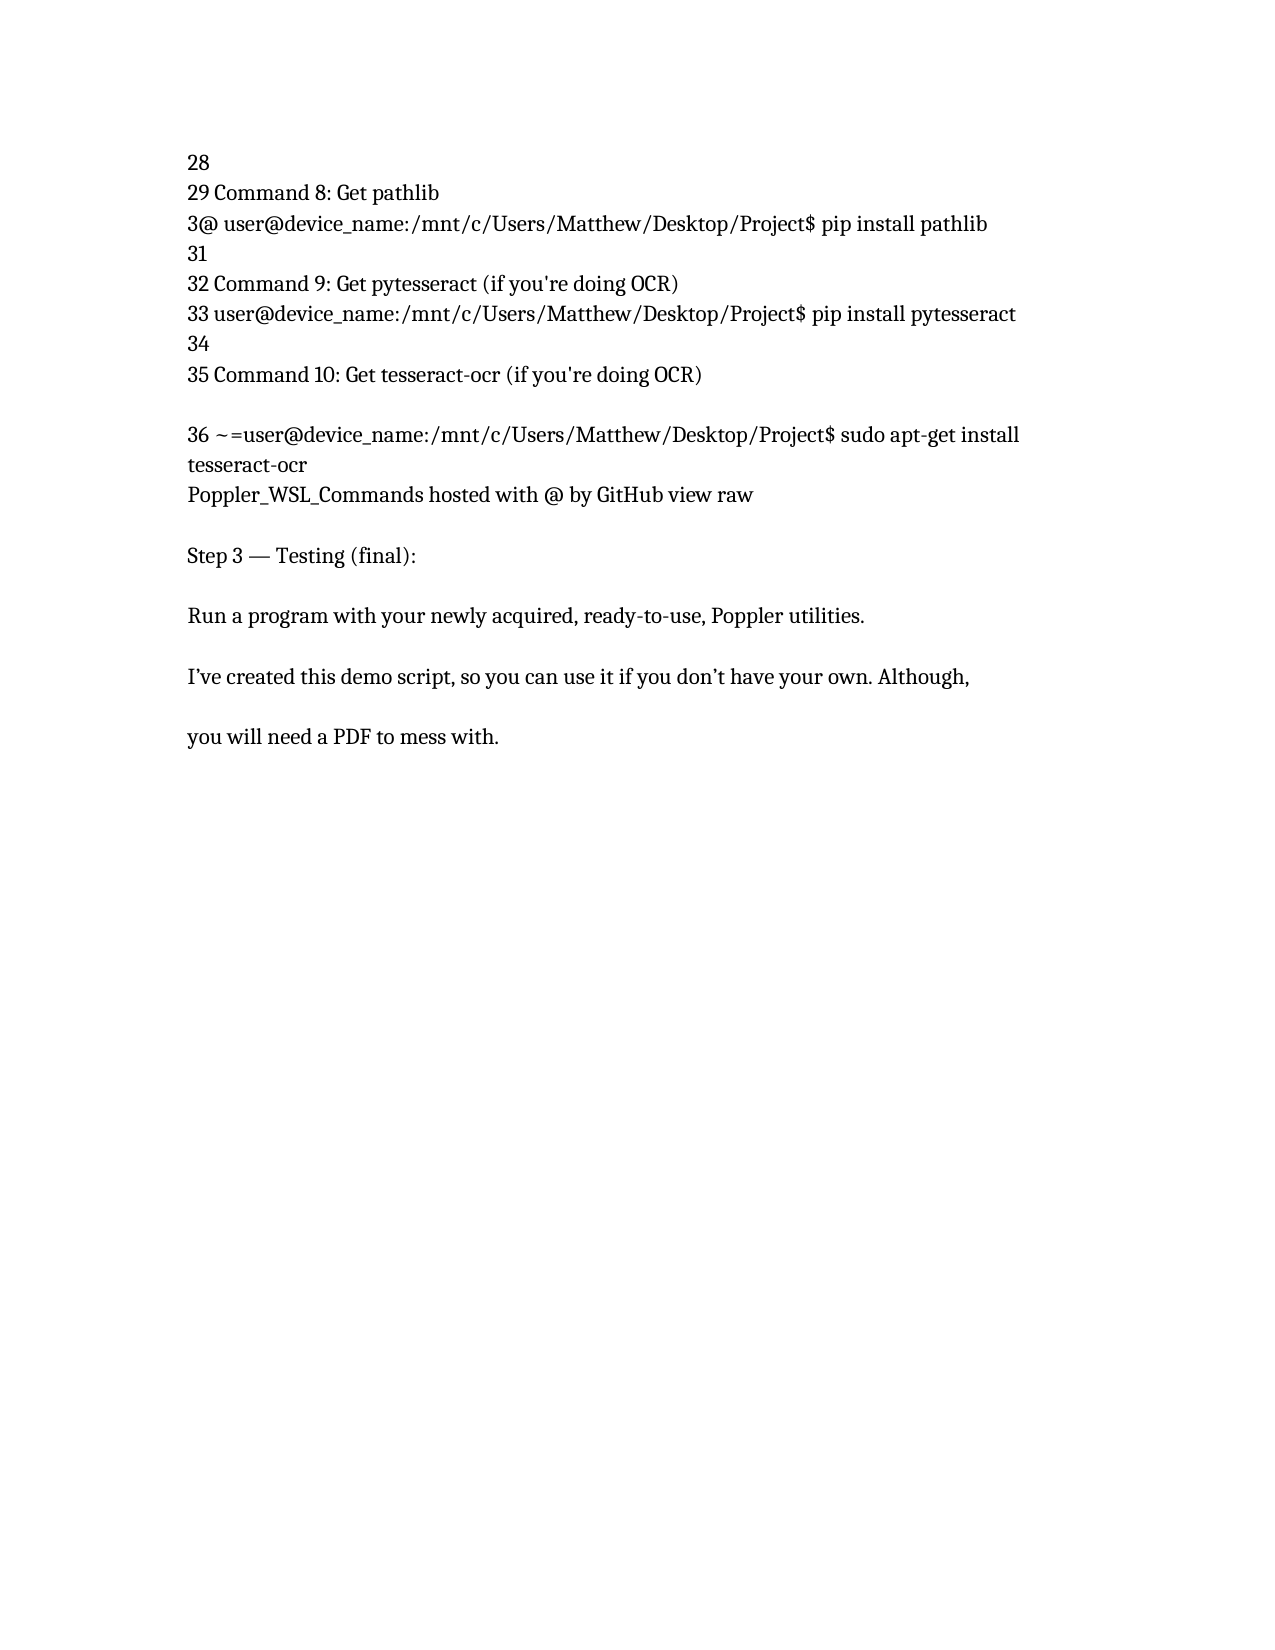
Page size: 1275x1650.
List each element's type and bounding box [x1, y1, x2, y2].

text [187, 150, 1087, 781]
